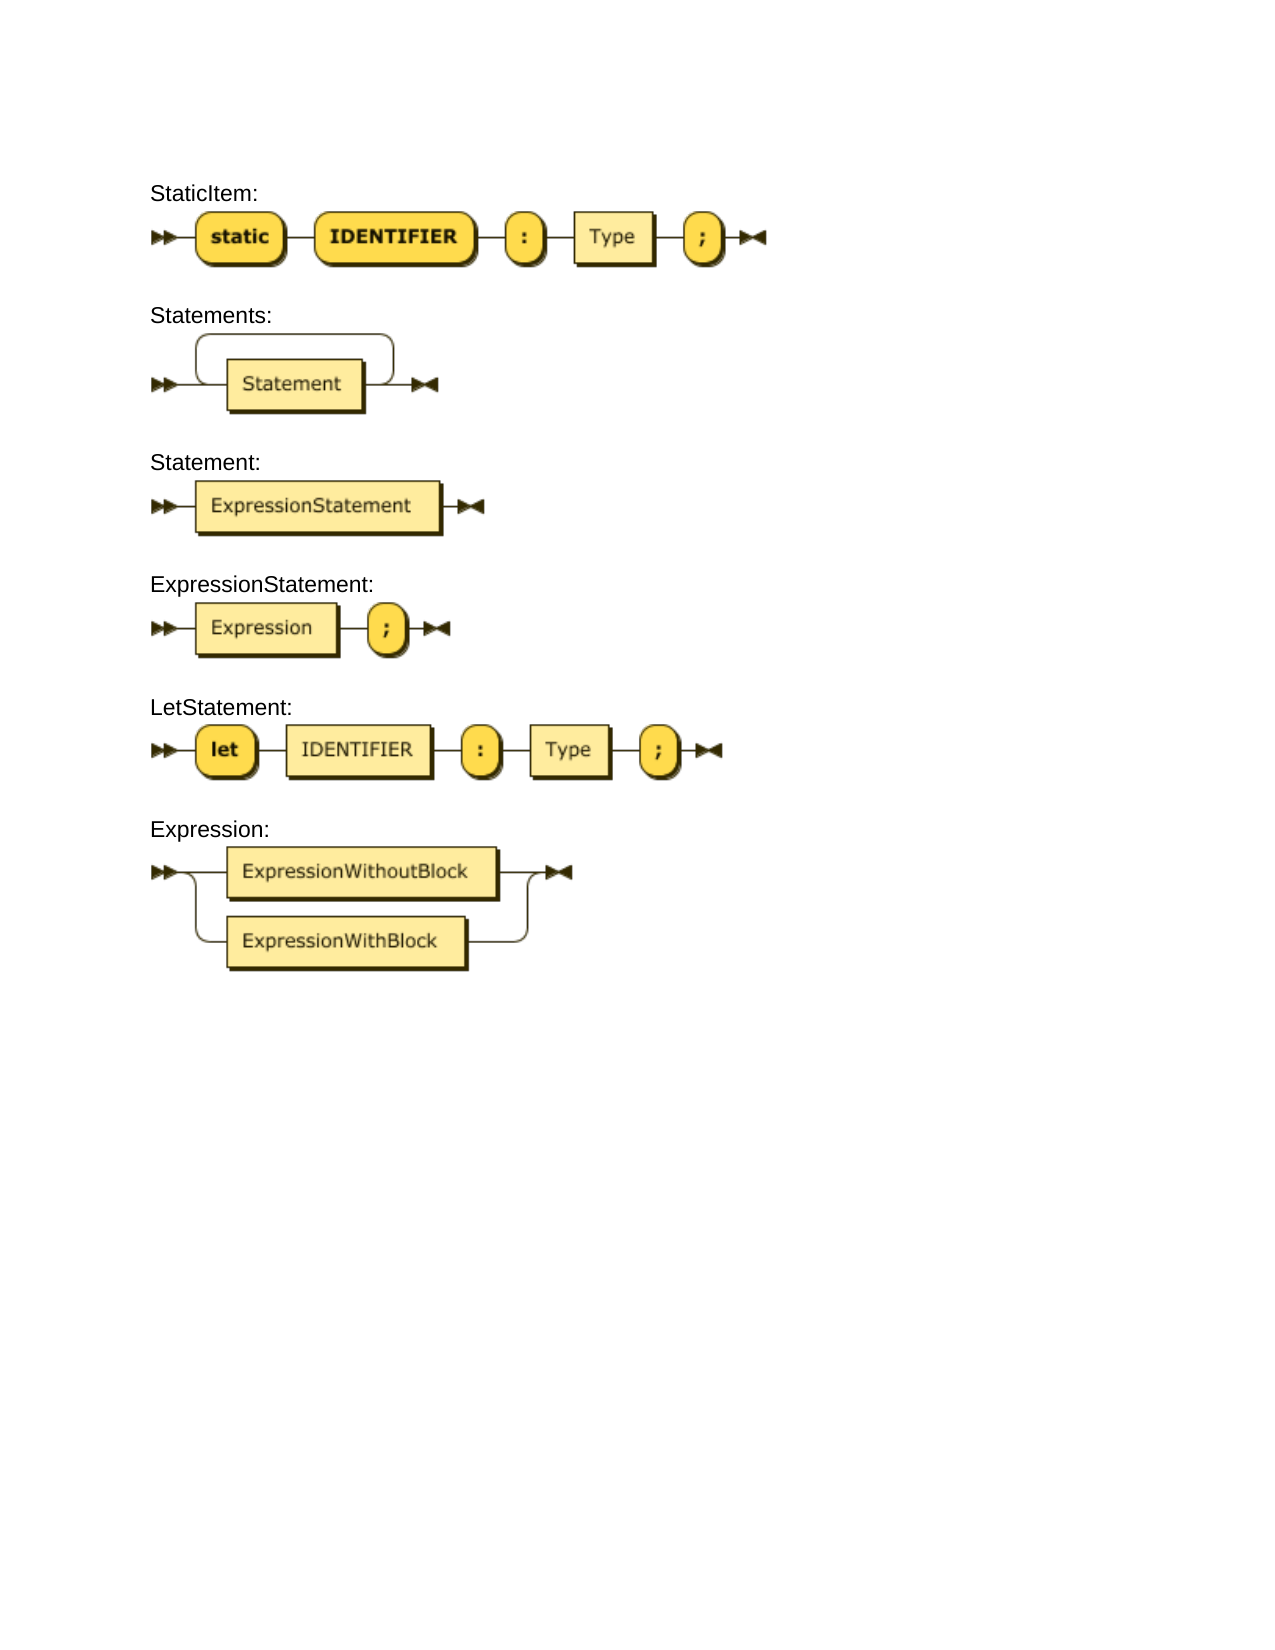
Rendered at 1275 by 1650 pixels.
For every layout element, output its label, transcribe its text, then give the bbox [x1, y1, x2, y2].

picture [150, 332, 439, 416]
text Statement: [150, 449, 1125, 476]
text Statements: [150, 302, 1125, 329]
text LetStatement: [150, 693, 1125, 720]
text ExpressionStatement: [150, 571, 1125, 598]
picture [150, 601, 452, 660]
picture [150, 723, 724, 782]
text StaticItem: [150, 180, 1125, 207]
picture [150, 210, 768, 269]
picture [150, 845, 574, 973]
picture [150, 479, 486, 538]
text Expression: [150, 816, 1125, 842]
